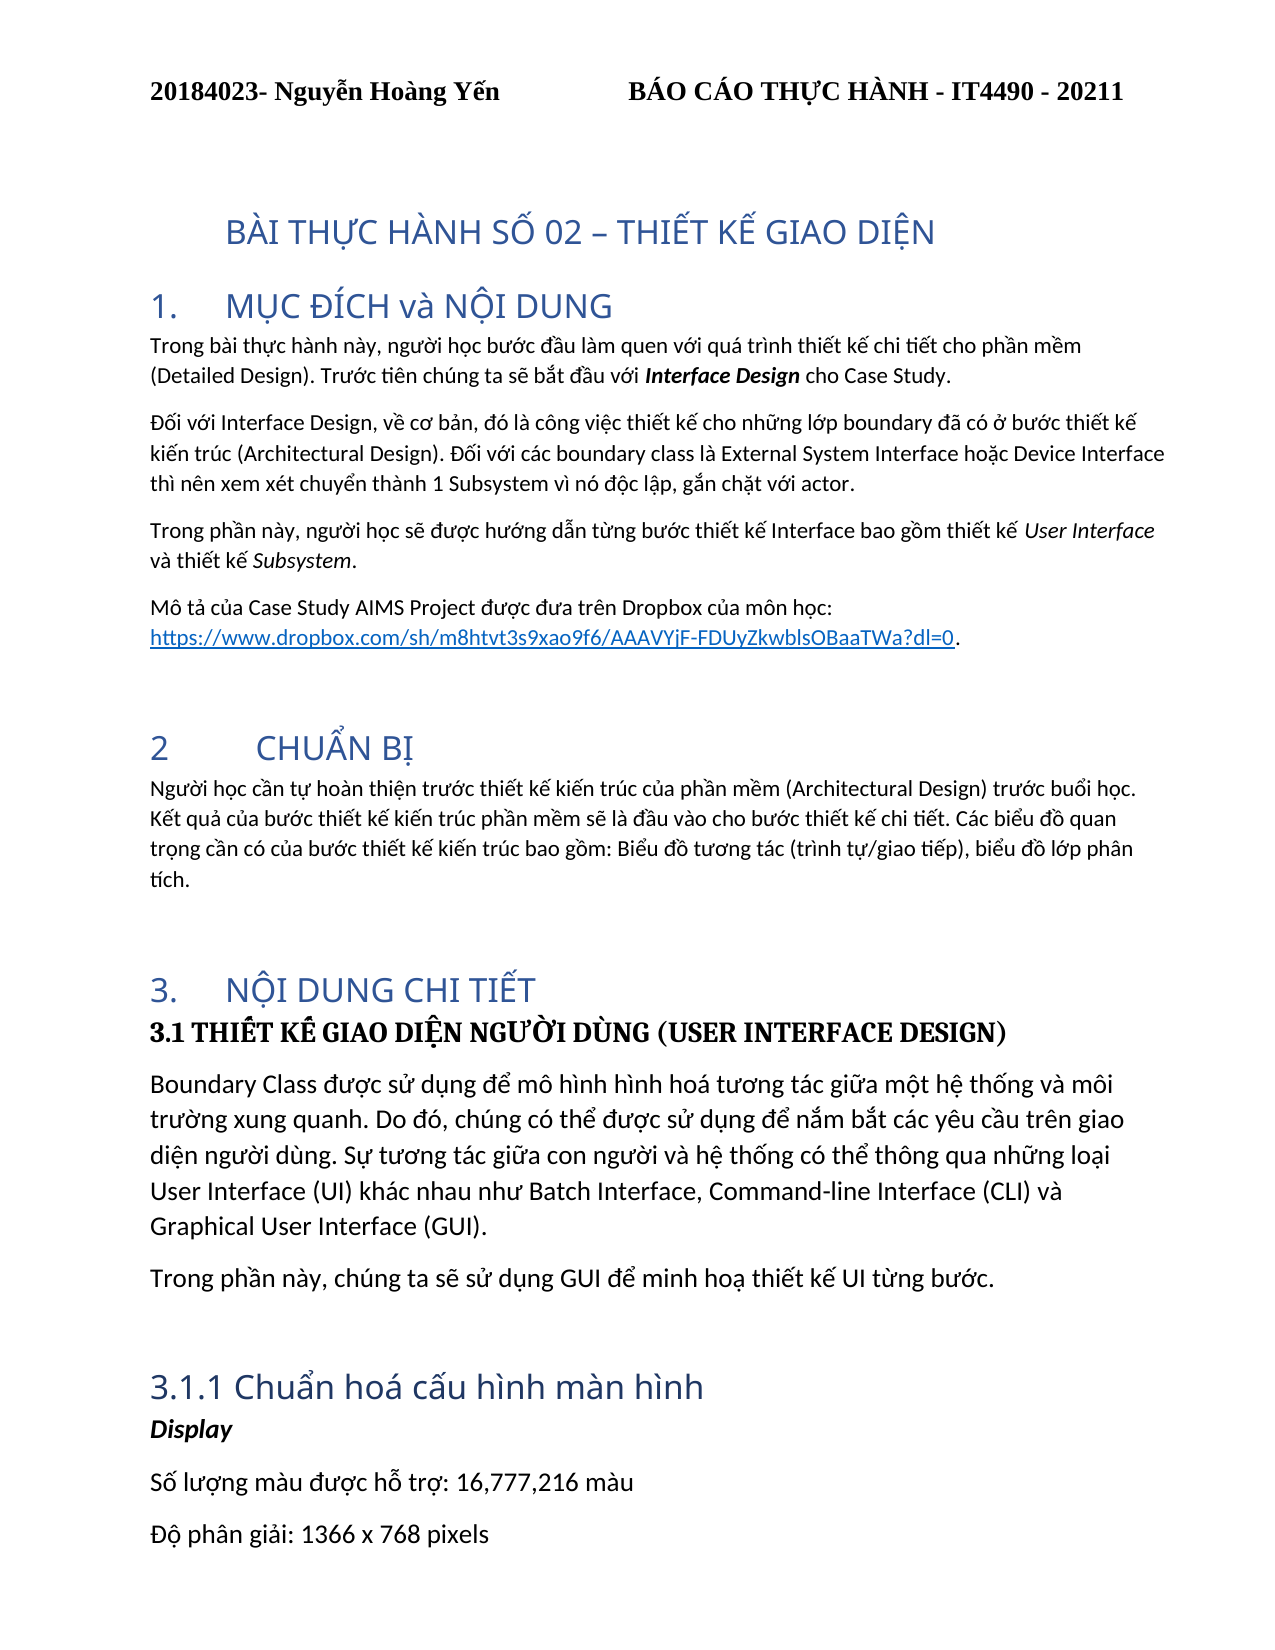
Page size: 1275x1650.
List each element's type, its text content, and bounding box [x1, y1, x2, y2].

text Trong bài thực hành này, người học bước đầu làm quen với quá trình thiết kế chi tiết cho phần mềm (Detailed Design). Trước tiên chúng ta sẽ bắt đầu với Interface Design cho Case Study. [150, 331, 1167, 390]
text Đối với Interface Design, về cơ bản, đó là công việc thiết kế cho những lớp boundary đã có ở bước thiết kế kiến trúc (Architectural Design). Đối với các boundary class là External System Interface hoặc Device Interface thì nên xem xét chuyển thành 1 Subsystem vì nó độc lập, gắn chặt với actor. [150, 408, 1167, 497]
text Mô tả của Case Study AIMS Project được đưa trên Dropbox của môn học: https://www.dropbox.com/sh/m8htvt3s9xao9f6/AAAVYjF-FDUyZkwblsOBaaTWa?dl=0. [150, 593, 1167, 651]
subtitle 1. MỤC ĐÍCH và NỘI DUNG [150, 282, 1167, 328]
subtitle 3. NỘI DUNG CHI TIẾT [150, 967, 1167, 1012]
text Độ phân giải: 1366 x 768 pixels [150, 1517, 1167, 1550]
text Trong phần này, người học sẽ được hướng dẫn từng bước thiết kế Interface bao gồm thiết kế User Interface và thiết kế Subsystem. [150, 516, 1167, 574]
subtitle 2 CHUẨN BỊ [150, 725, 1167, 771]
subtitle BÀI THỰC HÀNH SỐ 02 – THIẾT KẾ GIAO DIỆN [150, 208, 1167, 254]
text Số lượng màu được hỗ trợ: 16,777,216 màu [150, 1465, 1167, 1498]
text Display [150, 1412, 1167, 1446]
text Người học cần tự hoàn thiện trước thiết kế kiến trúc của phần mềm (Architectural Design) trước buổi học. Kết quả của bước thiết kế kiến trúc phần mềm sẽ là đầu vào cho bước thiết kế chi tiết. Các biểu đồ quan trọng cần có của bước thiết kế kiến trúc bao gồm: Biểu đồ tương tác (trình tự/giao tiếp), biểu đồ lớp phân tích. [150, 774, 1167, 893]
text Boundary Class được sử dụng để mô hình hình hoá tương tác giữa một hệ thống và môi trường xung quanh. Do đó, chúng có thể được sử dụng để nắm bắt các yêu cầu trên giao diện người dùng. Sự tương tác giữa con người và hệ thống có thể thông qua những loại User Interface (UI) khác nhau như Batch Interface, Command-line Interface (CLI) và Graphical User Interface (GUI). [150, 1067, 1167, 1242]
subtitle 3.1.1 Chuẩn hoá cấu hình màn hình [150, 1363, 1167, 1409]
subtitle 3.1 Thiết kế giao diện người dùng (User Interface Design) [150, 1016, 1167, 1049]
text Trong phần này, chúng ta sẽ sử dụng GUI để minh hoạ thiết kế UI từng bước. [150, 1262, 1167, 1295]
